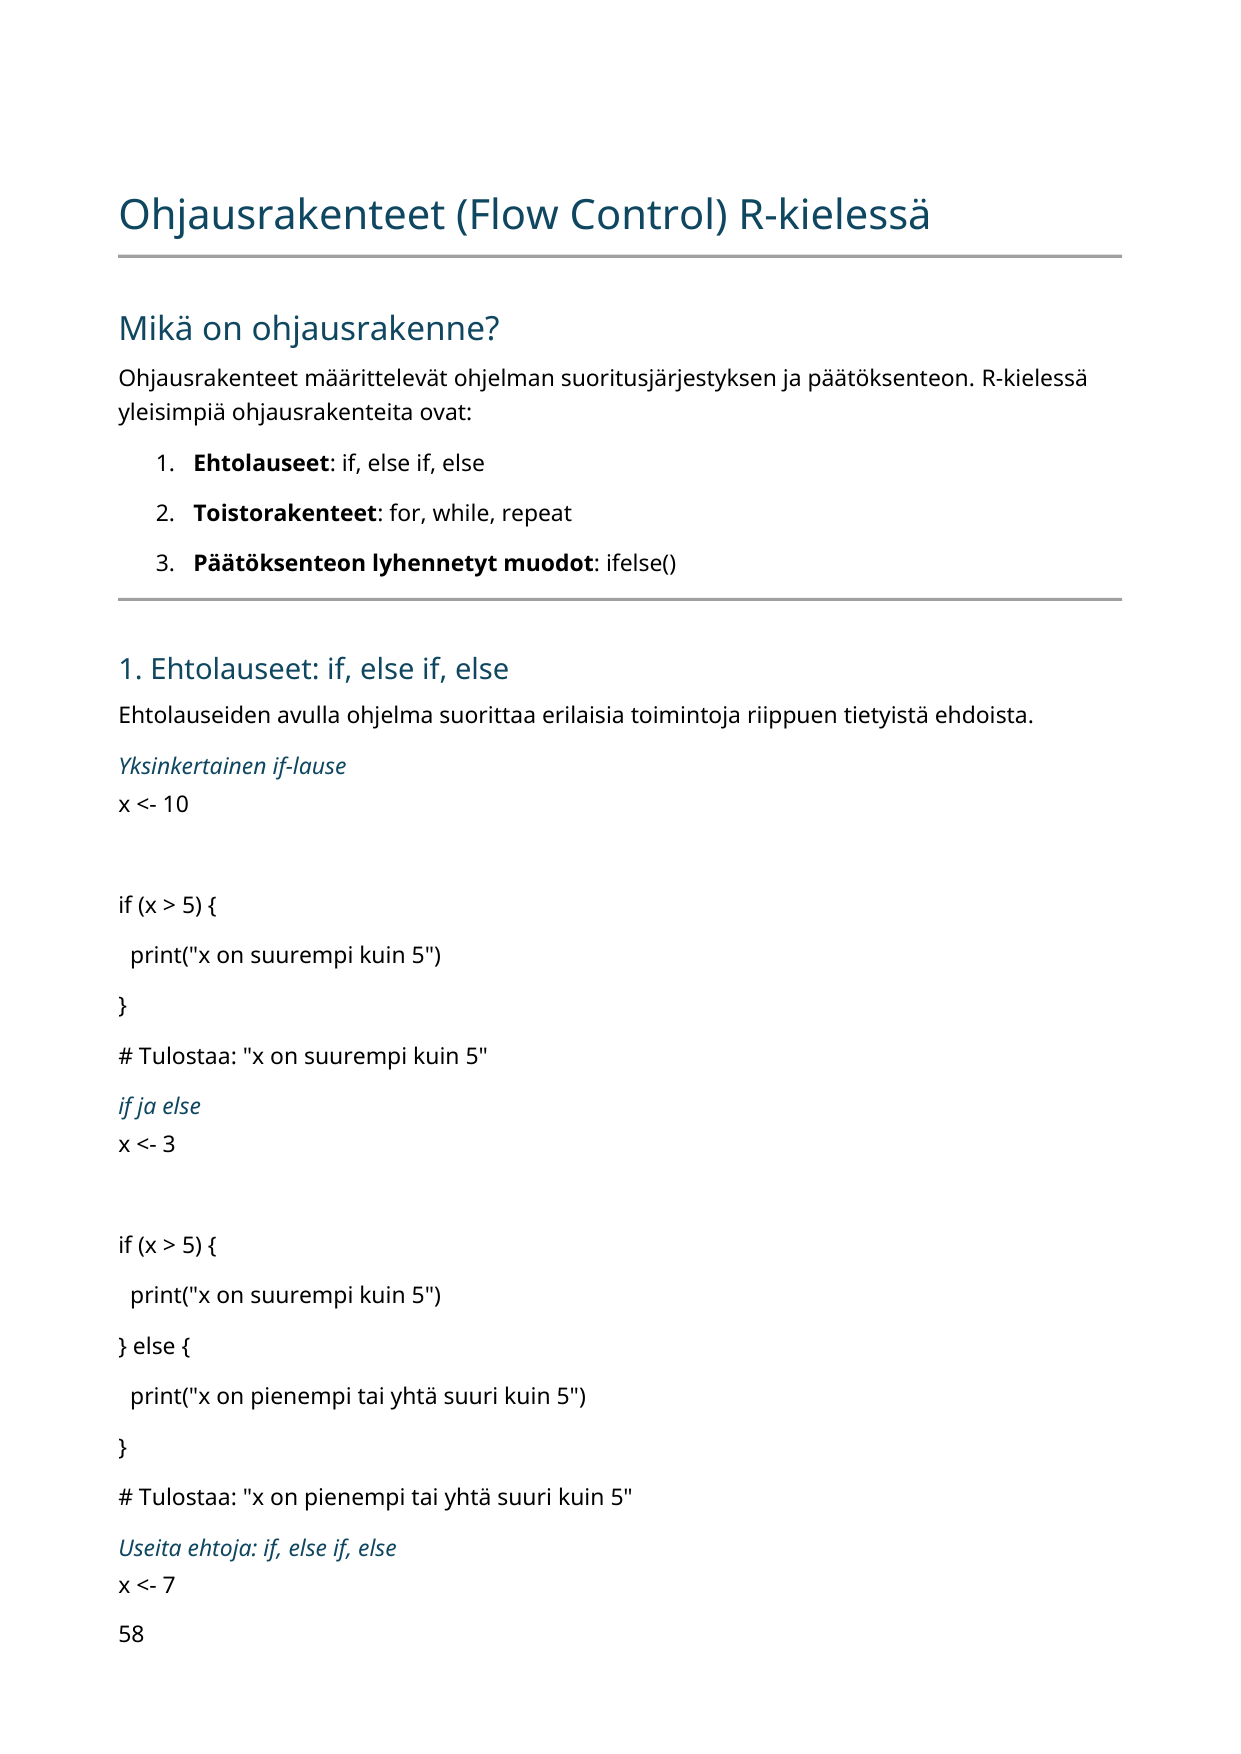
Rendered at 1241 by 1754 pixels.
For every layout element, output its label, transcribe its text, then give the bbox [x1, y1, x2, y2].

text print("x on suurempi kuin 5") [118, 939, 1122, 970]
list Päätöksenteon lyhennetyt muodot: ifelse() [156, 547, 1122, 579]
subtitle if ja else [118, 1090, 1122, 1121]
text Ehtolauseiden avulla ohjelma suorittaa erilaisia toimintoja riippuen tietyistä ehdoista. [118, 699, 1122, 731]
subtitle Yksinkertainen if-lause [118, 750, 1122, 781]
text print("x on suurempi kuin 5") [118, 1279, 1122, 1311]
text x <- 10 [118, 788, 1122, 819]
text if (x > 5) { [118, 888, 1122, 920]
subtitle Ohjausrakenteet (Flow Control) R-kielessä [118, 185, 1122, 242]
text x <- 7 [118, 1569, 1122, 1601]
subtitle 1. Ehtolauseet: if, else if, else [118, 648, 1122, 688]
subtitle Useita ehtoja: if, else if, else [118, 1531, 1122, 1563]
text Ohjausrakenteet määrittelevät ohjelman suoritusjärjestyksen ja päätöksenteon. R-kielessä yleisimpiä ohjausrakenteita ovat: [118, 362, 1122, 427]
text # Tulostaa: "x on suurempi kuin 5" [118, 1040, 1122, 1071]
text # Tulostaa: "x on pienempi tai yhtä suuri kuin 5" [118, 1481, 1122, 1512]
text } else { [118, 1330, 1122, 1361]
text } [118, 1431, 1122, 1462]
text print("x on pienempi tai yhtä suuri kuin 5") [118, 1380, 1122, 1411]
text if (x > 5) { [118, 1229, 1122, 1260]
list Ehtolauseet: if, else if, else [156, 447, 1122, 478]
text } [118, 989, 1122, 1021]
list Toistorakenteet: for, while, repeat [156, 497, 1122, 528]
text x <- 3 [118, 1128, 1122, 1159]
subtitle Mikä on ohjausrakenne? [118, 305, 1122, 351]
